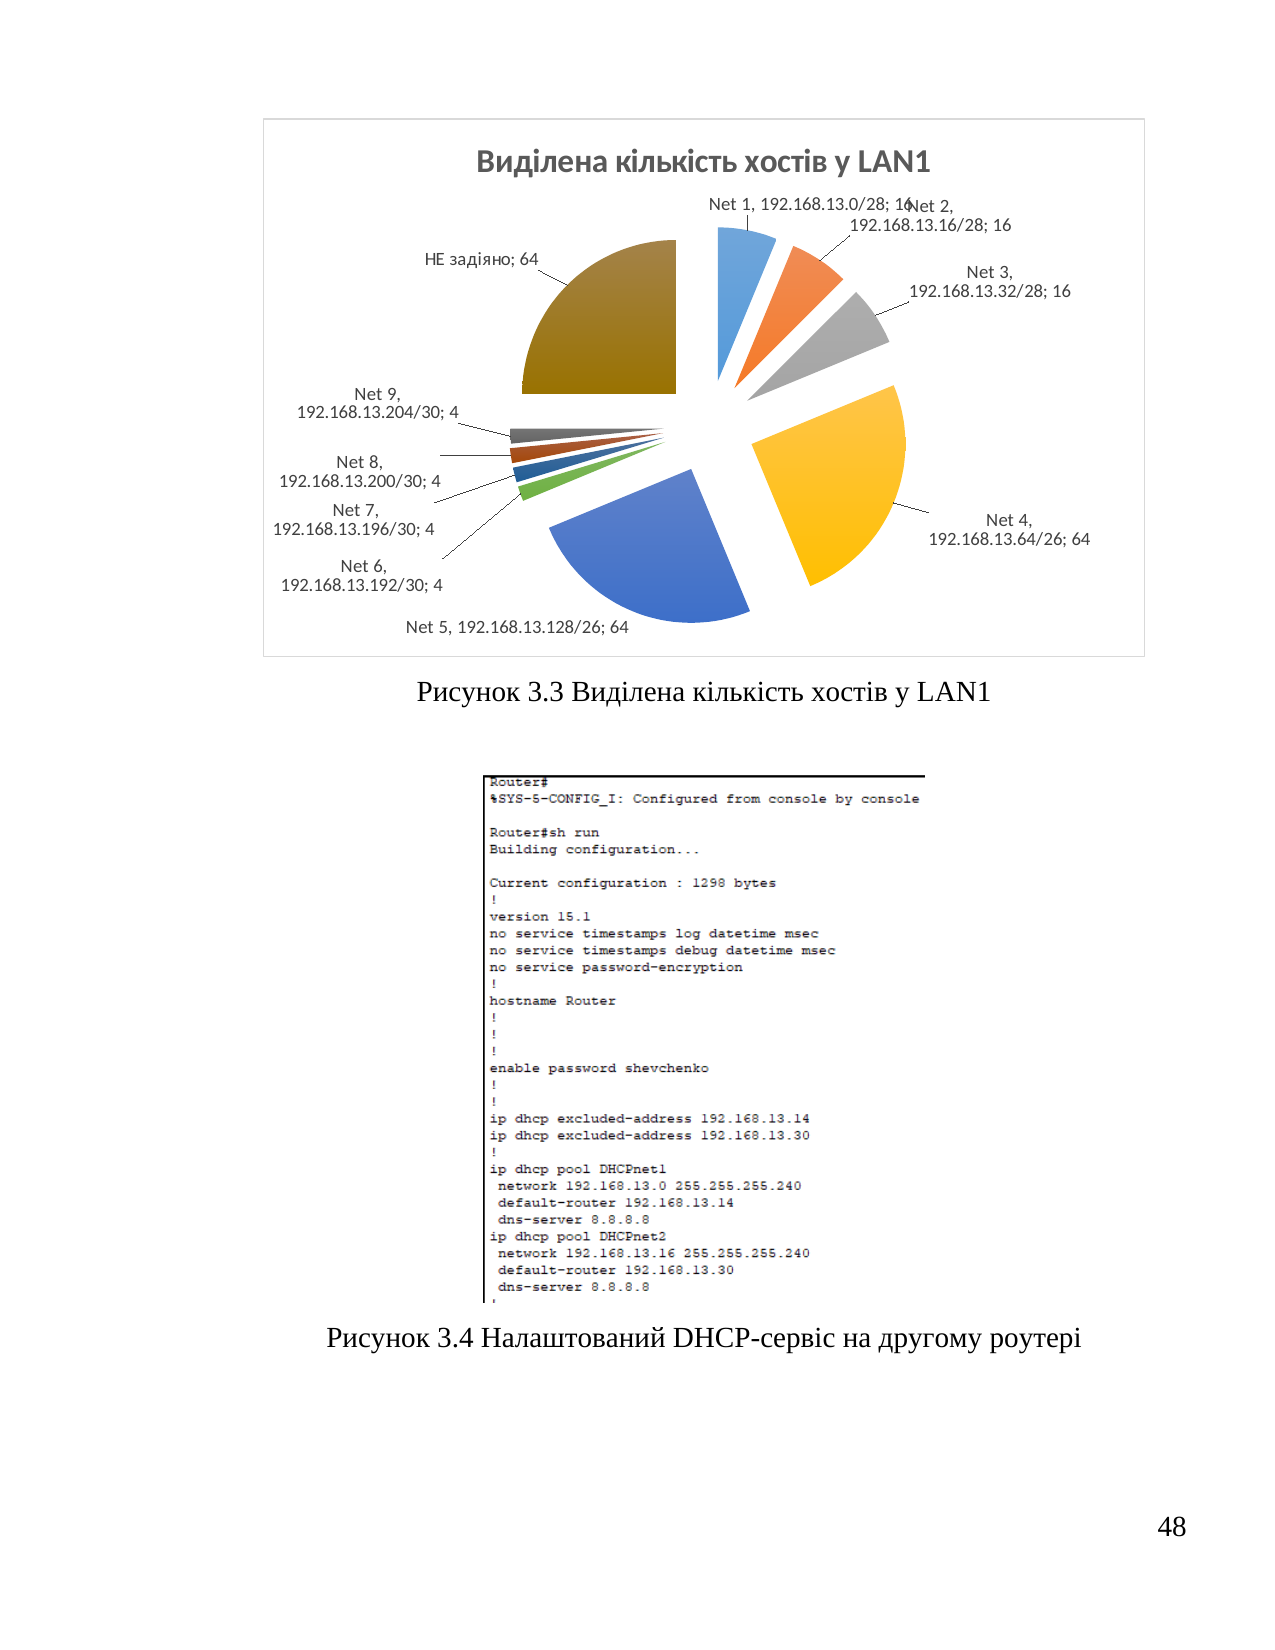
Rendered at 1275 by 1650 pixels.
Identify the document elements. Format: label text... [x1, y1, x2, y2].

text Рисунок 3.4 Налаштований DHCP-сервіс на другому роутері [148, 1320, 1186, 1353]
text Рисунок 3.3 Виділена кількість хостів у LAN1 [148, 674, 1186, 707]
picture [483, 774, 925, 1303]
